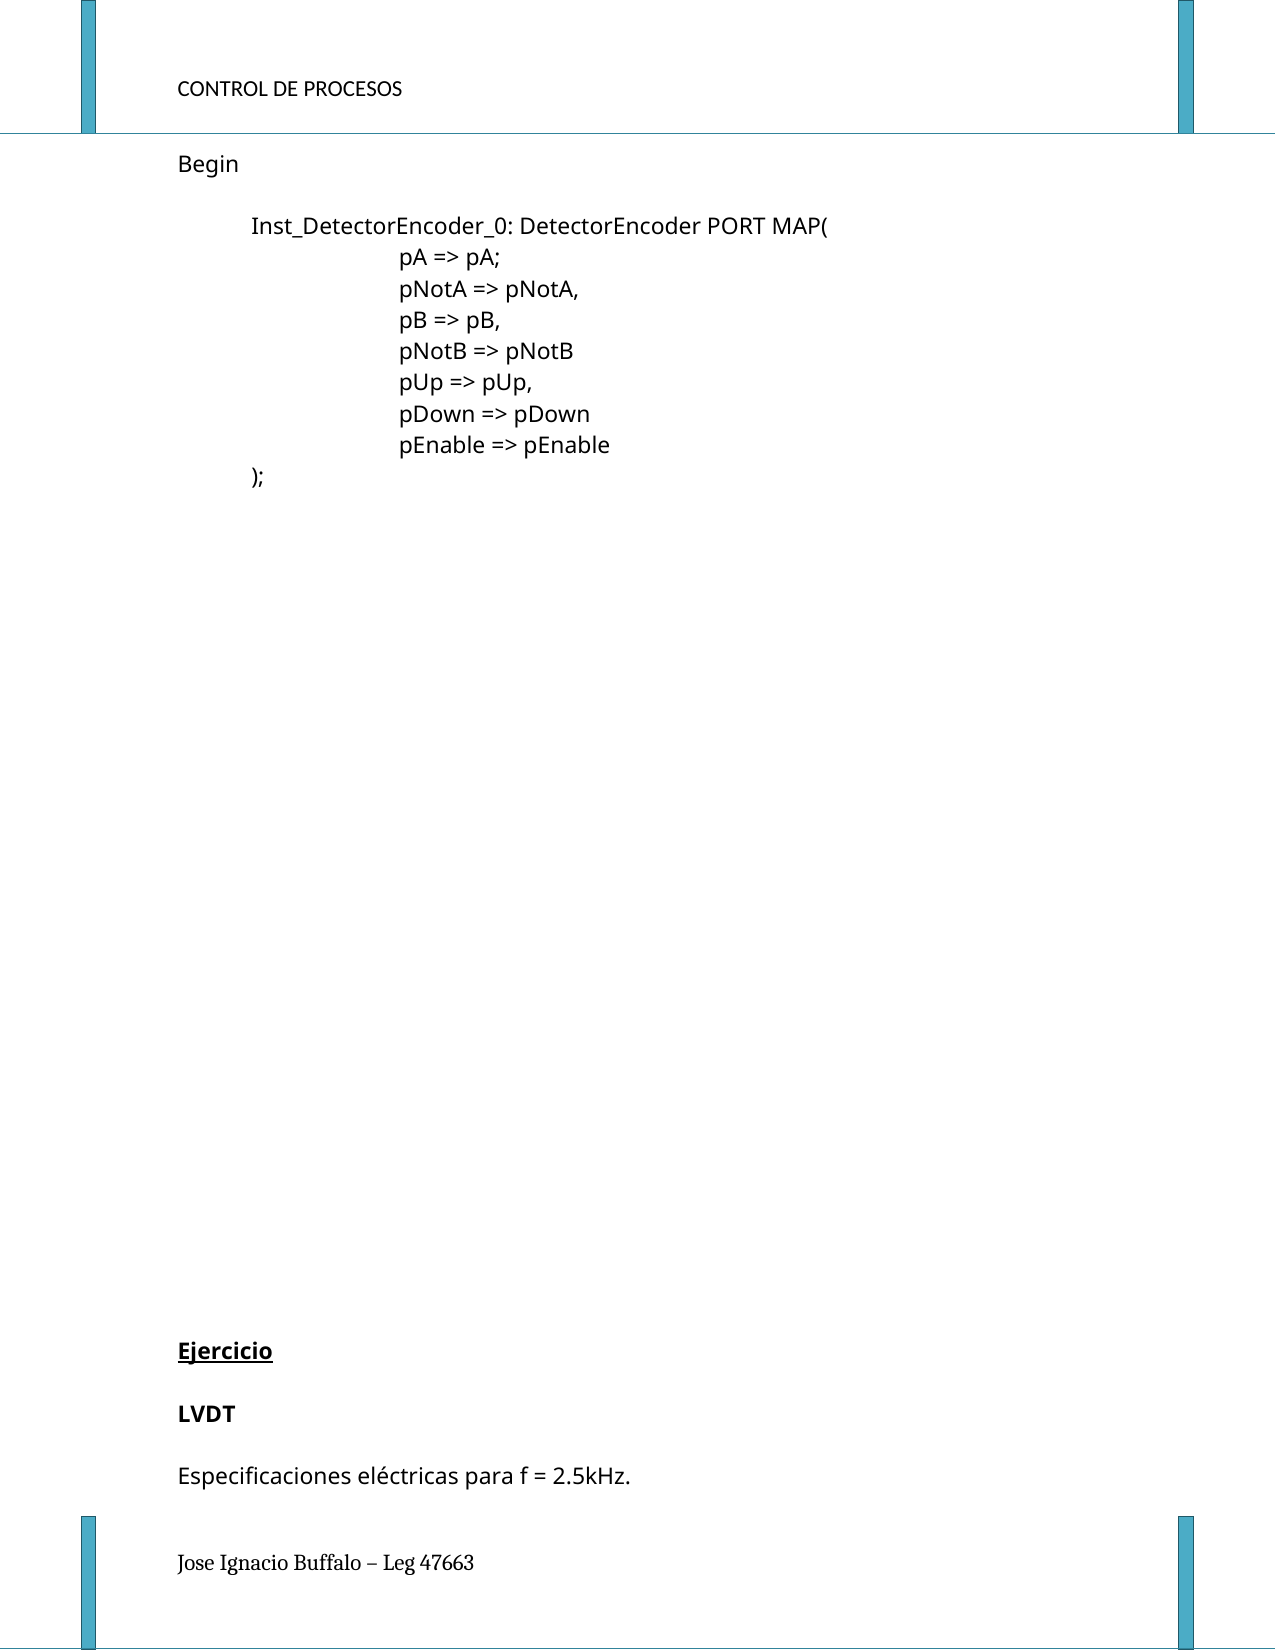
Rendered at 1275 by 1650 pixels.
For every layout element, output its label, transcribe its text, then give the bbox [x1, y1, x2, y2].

text pNotA => pNotA, [177, 273, 1098, 304]
text pUp => pUp, [177, 366, 1098, 398]
text pNotB => pNotB [177, 335, 1098, 366]
text Begin [177, 148, 1098, 179]
text pDown => pDown [177, 398, 1098, 429]
text Inst_DetectorEncoder_0: DetectorEncoder PORT MAP( [177, 210, 1098, 241]
text pEnable => pEnable [177, 429, 1098, 460]
text Especificaciones eléctricas para f = 2.5kHz. [177, 1460, 1098, 1491]
text pA => pA; [177, 241, 1098, 273]
text pB => pB, [177, 304, 1098, 335]
text ); [177, 460, 1098, 491]
text LVDT [177, 1398, 1098, 1429]
text Ejercicio [177, 1335, 1098, 1366]
